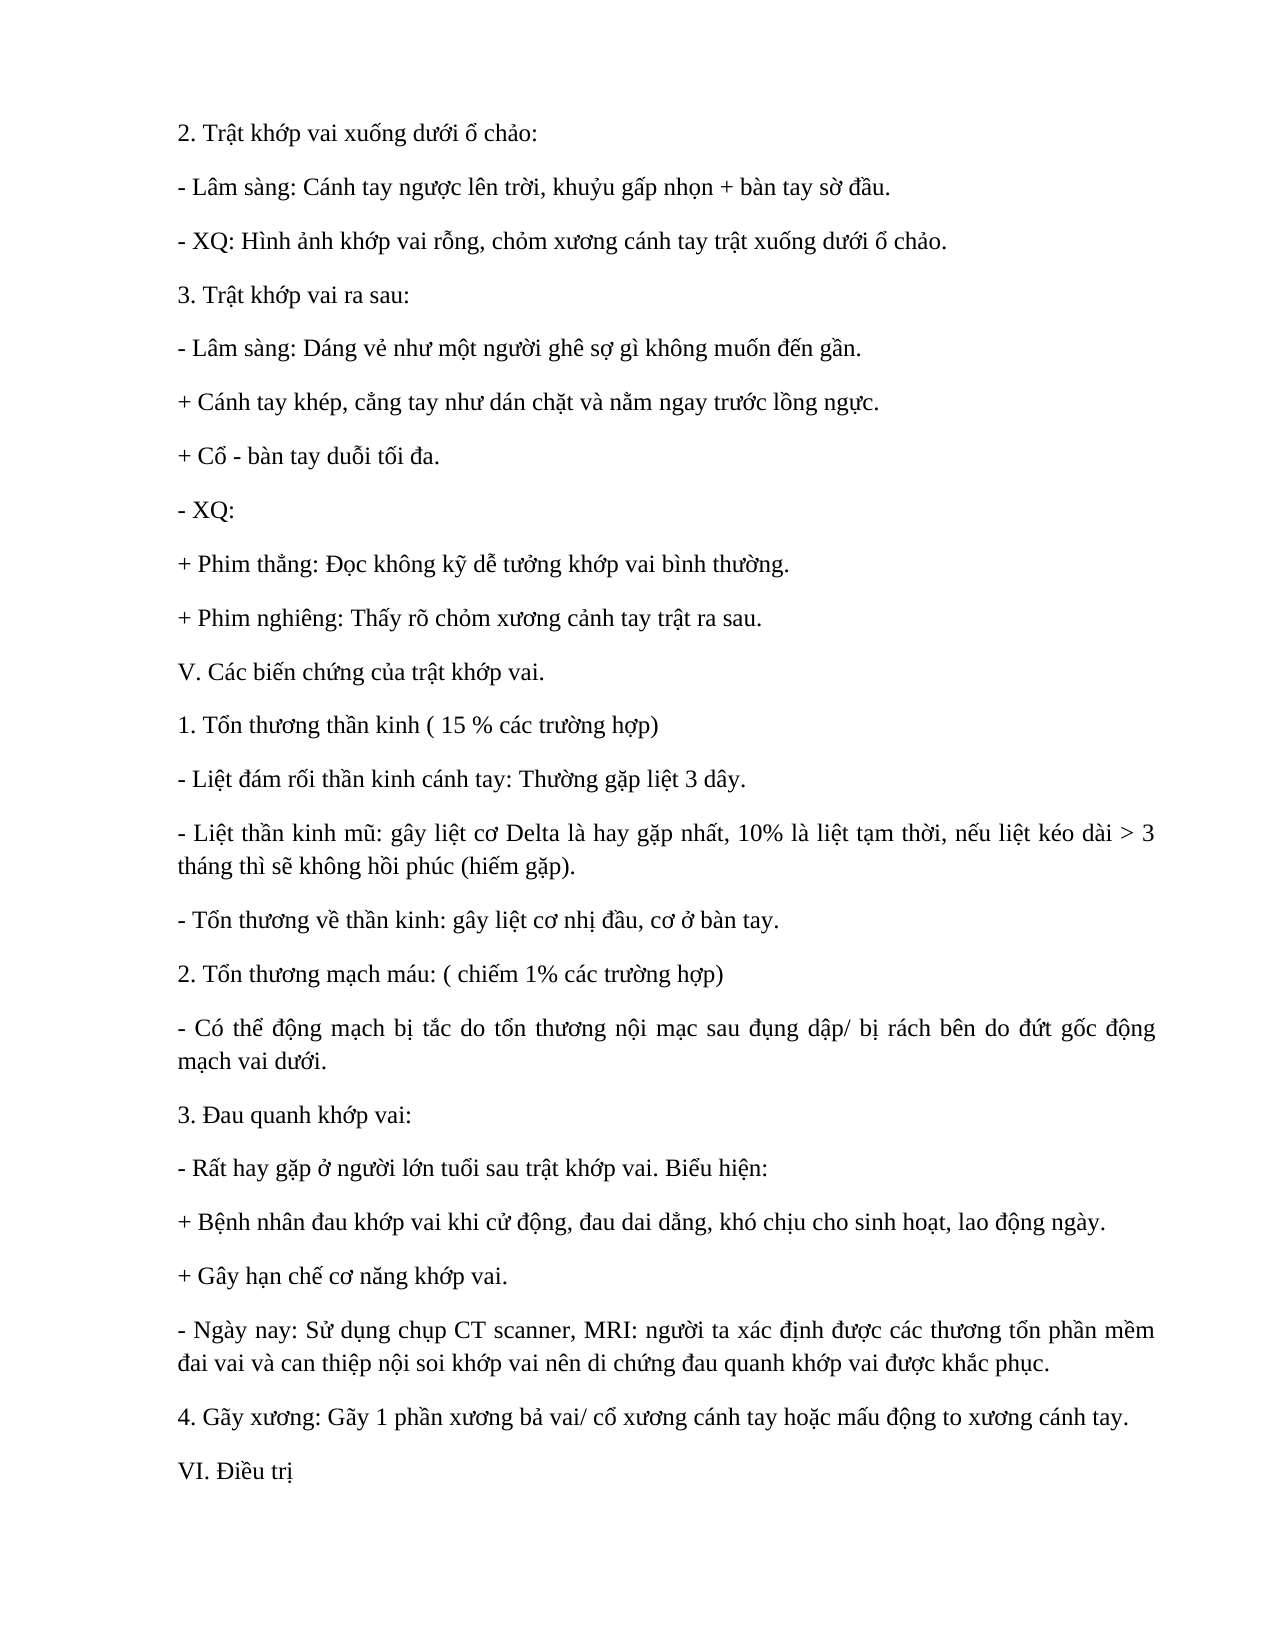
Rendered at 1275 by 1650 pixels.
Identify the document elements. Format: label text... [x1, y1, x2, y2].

text - XQ: Hình ảnh khớp vai rỗng, chỏm xương cánh tay trật xuống dưới ổ chảo. [177, 226, 1157, 254]
text + Cánh tay khép, cẳng tay như dán chặt và nằm ngay trước lồng ngực. [177, 387, 1157, 416]
text + Phim thẳng: Đọc không kỹ dễ tưởng khớp vai bình thường. [177, 549, 1157, 578]
text 2. Trật khớp vai xuống dưới ổ chảo: [177, 118, 1157, 147]
text - Lâm sàng: Dáng vẻ như một người ghê sợ gì không muốn đến gần. [177, 333, 1157, 362]
text - Rất hay gặp ở người lớn tuổi sau trật khớp vai. Biểu hiện: [177, 1153, 1157, 1182]
text + Cổ - bàn tay duỗi tối đa. [177, 441, 1157, 470]
text - Có thể động mạch bị tắc do tổn thương nội mạc sau đụng dập/ bị rách bên do đứt gốc động mạch vai dưới. [177, 1013, 1157, 1074]
text 3. Đau quanh khớp vai: [177, 1100, 1157, 1128]
text - Lâm sàng: Cánh tay ngược lên trời, khuỷu gấp nhọn + bàn tay sờ đầu. [177, 172, 1157, 201]
text + Gây hạn chế cơ năng khớp vai. [177, 1261, 1157, 1290]
text - XQ: [177, 495, 1157, 524]
text - Liệt đám rối thần kinh cánh tay: Thường gặp liệt 3 dây. [177, 764, 1157, 793]
text 2. Tổn thương mạch máu: ( chiếm 1% các trường hợp) [177, 959, 1157, 988]
text - Tổn thương về thần kinh: gây liệt cơ nhị đầu, cơ ở bàn tay. [177, 905, 1157, 934]
text - Liệt thần kinh mũ: gây liệt cơ Delta là hay gặp nhất, 10% là liệt tạm thời, nếu liệt kéo dài > 3 tháng thì sẽ không hồi phúc (hiếm gặp). [177, 818, 1157, 880]
text 1. Tổn thương thần kinh ( 15 % các trường hợp) [177, 711, 1157, 739]
text 3. Trật khớp vai ra sau: [177, 280, 1157, 308]
text - Ngày nay: Sử dụng chụp CT scanner, MRI: người ta xác định được các thương tổn phần mềm đai vai và can thiệp nội soi khớp vai nên di chứng đau quanh khớp vai được khắc phục. [177, 1315, 1157, 1377]
text + Phim nghiêng: Thấy rõ chỏm xương cảnh tay trật ra sau. [177, 603, 1157, 632]
text V. Các biến chứng của trật khớp vai. [177, 657, 1157, 685]
text + Bệnh nhân đau khớp vai khi cử động, đau dai dẳng, khó chịu cho sinh hoạt, lao động ngày. [177, 1207, 1157, 1236]
text VI. Điều trị [177, 1456, 1157, 1484]
text 4. Gãy xương: Gãy 1 phần xương bả vai/ cổ xương cánh tay hoặc mấu động to xương cánh tay. [177, 1402, 1157, 1431]
